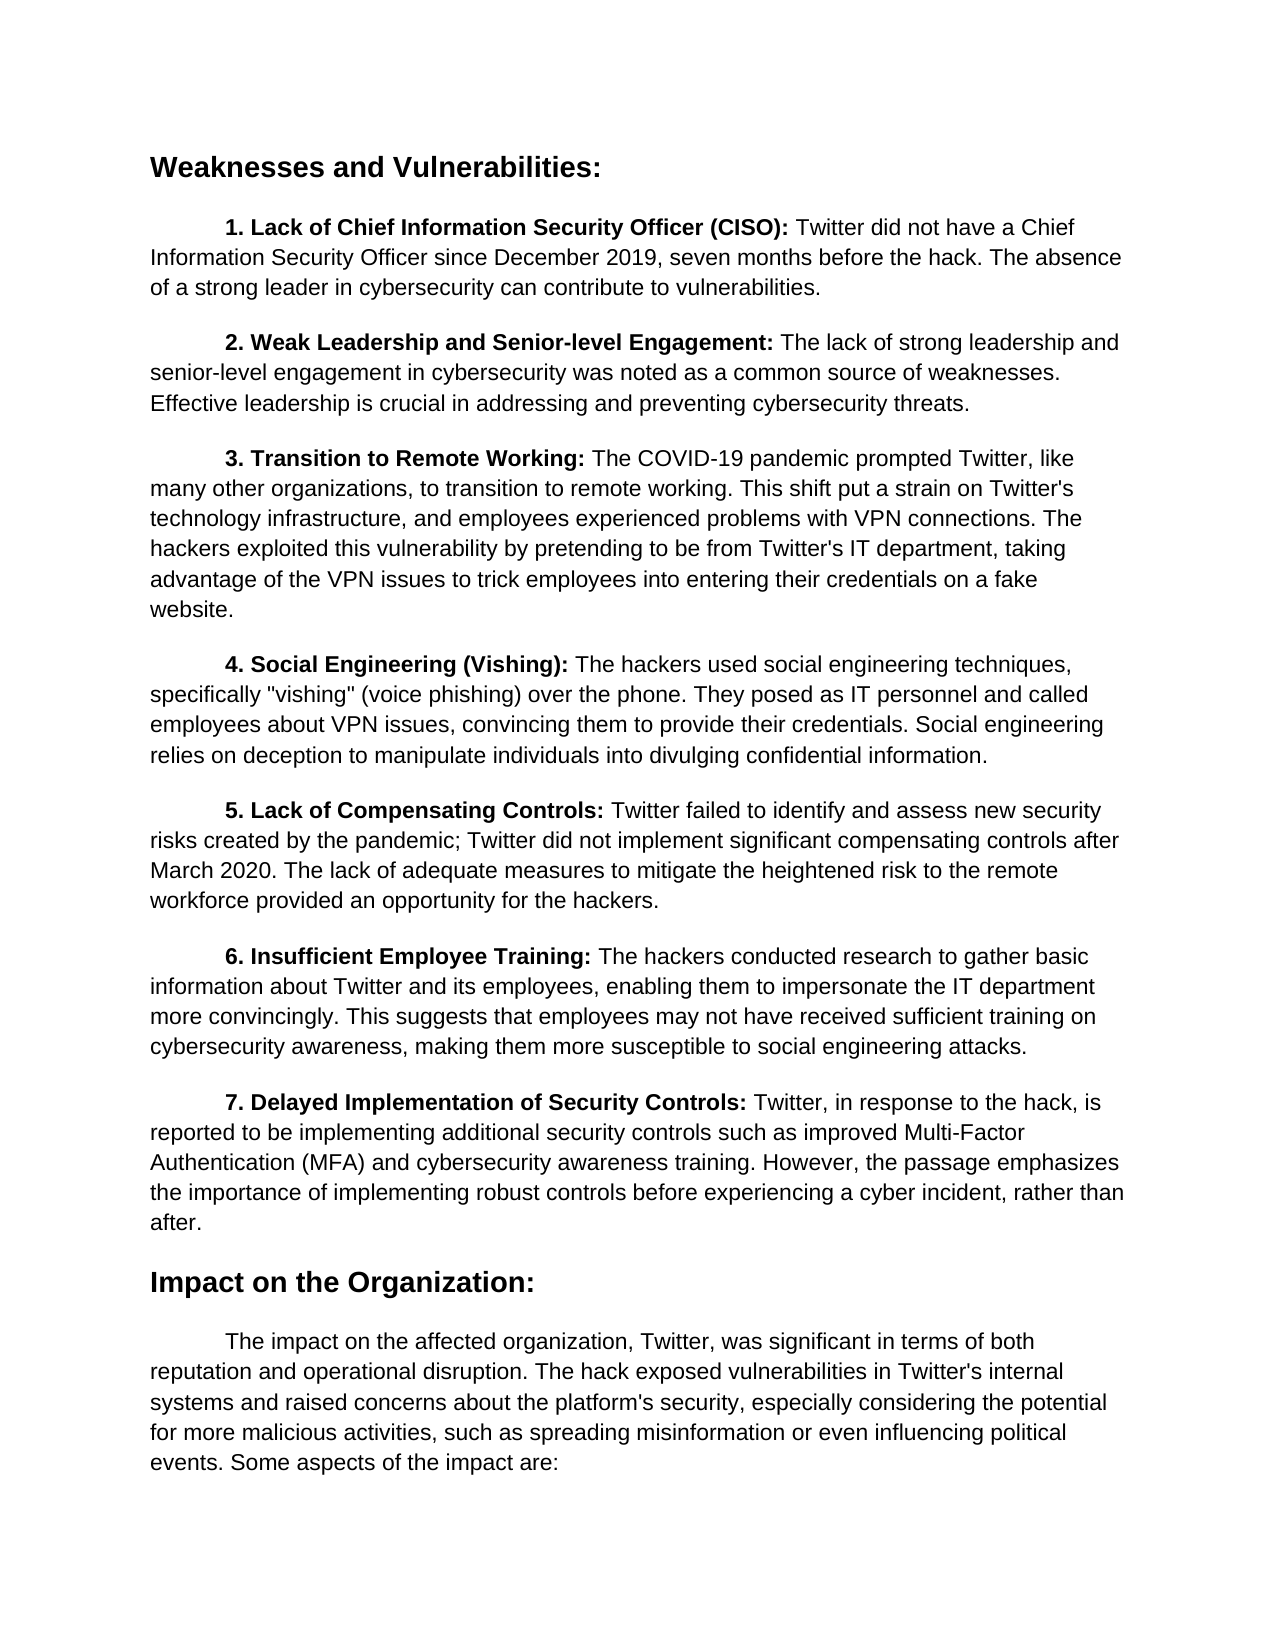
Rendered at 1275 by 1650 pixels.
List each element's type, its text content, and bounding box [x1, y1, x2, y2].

text 3. Transition to Remote Working: The COVID-19 pandemic prompted Twitter, like many other organizations, to transition to remote working. This shift put a strain on Twitter's technology infrastructure, and employees experienced problems with VPN connections. The hackers exploited this vulnerability by pretending to be from Twitter's IT department, taking advantage of the VPN issues to trick employees into entering their credentials on a fake website. [150, 445, 1125, 622]
text 4. Social Engineering (Vishing): The hackers used social engineering techniques, specifically "vishing" (voice phishing) over the phone. They posed as IT personnel and called employees about VPN issues, convincing them to provide their credentials. Social engineering relies on deception to manipulate individuals into divulging confidential information. [150, 651, 1125, 768]
text 5. Lack of Compensating Controls: Twitter failed to identify and assess new security risks created by the pandemic; Twitter did not implement significant compensating controls after March 2020. The lack of adequate measures to mitigate the heightened risk to the remote workforce provided an opportunity for the hackers. [150, 797, 1125, 914]
subtitle Weaknesses and Vulnerabilities: [150, 150, 1125, 183]
text 7. Delayed Implementation of Security Controls: Twitter, in response to the hack, is reported to be implementing additional security controls such as improved Multi-Factor Authentication (MFA) and cybersecurity awareness training. However, the passage emphasizes the importance of implementing robust controls before experiencing a cyber incident, rather than after. [150, 1088, 1125, 1236]
text 6. Insufficient Employee Training: The hackers conducted research to gather basic information about Twitter and its employees, enabling them to impersonate the IT department more convincingly. This suggests that employees may not have received sufficient training on cybersecurity awareness, making them more susceptible to social engineering attacks. [150, 943, 1125, 1060]
text 1. Lack of Chief Information Security Officer (CISO): Twitter did not have a Chief Information Security Officer since December 2019, seven months before the hack. The absence of a strong leader in cybersecurity can contribute to vulnerabilities. [150, 213, 1125, 300]
text The impact on the affected organization, Twitter, was significant in terms of both reputation and operational disruption. The hack exposed vulnerabilities in Twitter's internal systems and raised concerns about the platform's security, especially considering the potential for more malicious activities, such as spreading misinformation or even influencing political events. Some aspects of the impact are: [150, 1328, 1125, 1475]
subtitle Impact on the Organization: [150, 1264, 1125, 1298]
text 2. Weak Leadership and Senior-level Engagement: The lack of strong leadership and senior-level engagement in cybersecurity was noted as a common source of weaknesses. Effective leadership is crucial in addressing and preventing cybersecurity threats. [150, 329, 1125, 416]
